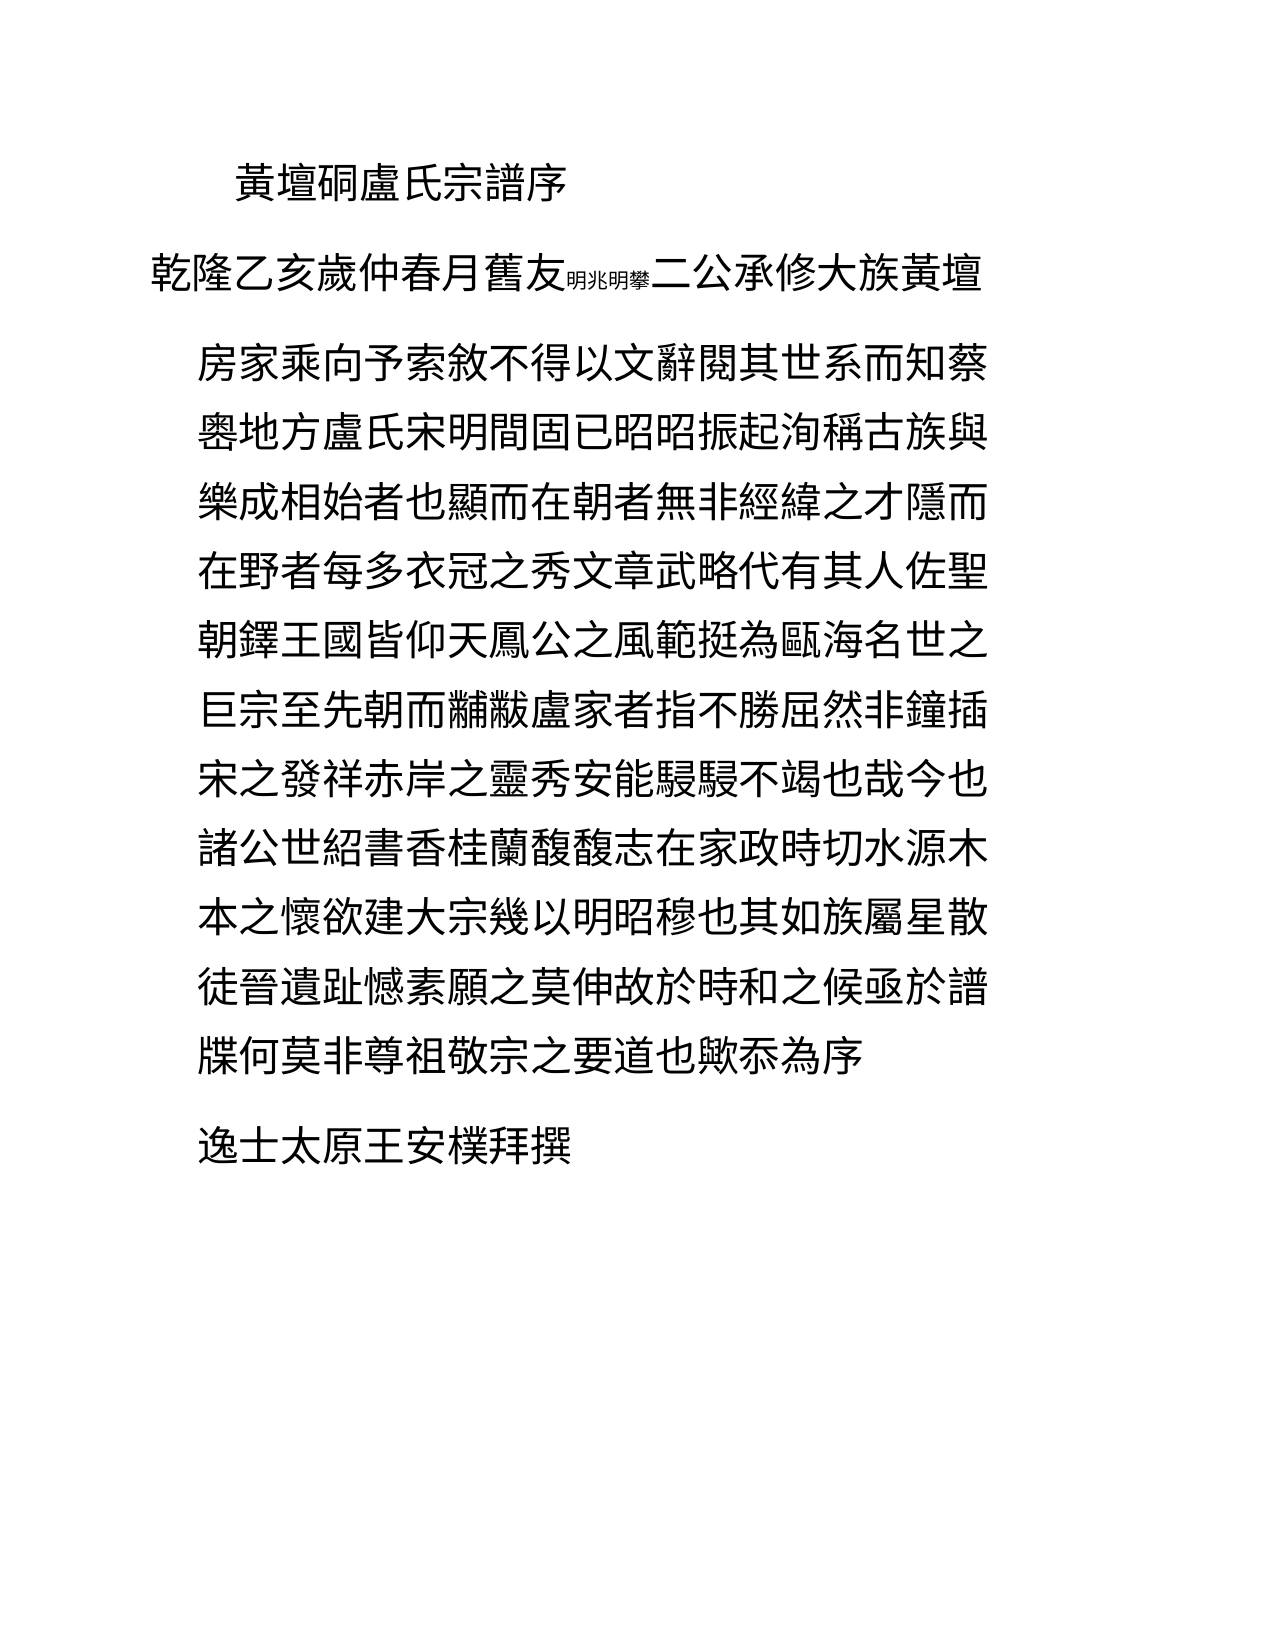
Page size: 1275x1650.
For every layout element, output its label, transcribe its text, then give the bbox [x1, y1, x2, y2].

text 黃壇硐盧氏宗譜序 [234, 150, 1003, 210]
text 乾隆乙亥歲仲春月舊友明兆明攀二公承修大族黃壇 [150, 240, 1003, 300]
text 逸士太原王安樸拜撰 [197, 1113, 1003, 1173]
text 房家乘向予索敘不得以文辭閱其世系而知蔡嶴地方盧氏宋明間固已昭昭振起洵稱古族與樂成相始者也顯而在朝者無非經緯之才隱而在野者每多衣冠之秀文章武略代有其人佐聖朝鐸王國皆仰天鳳公之風範挺為甌海名世之巨宗至先朝而黼黻盧家者指不勝屈然非鐘插宋之發祥赤岸之靈秀安能駸駸不竭也哉今也諸公世紹書香桂蘭馥馥志在家政時切水源木本之懷欲建大宗幾以明昭穆也其如族屬星散徒晉遺趾憾素願之莫伸故於時和之候亟於譜牒何莫非尊祖敬宗之要道也歟忝為序 [197, 330, 1003, 1083]
